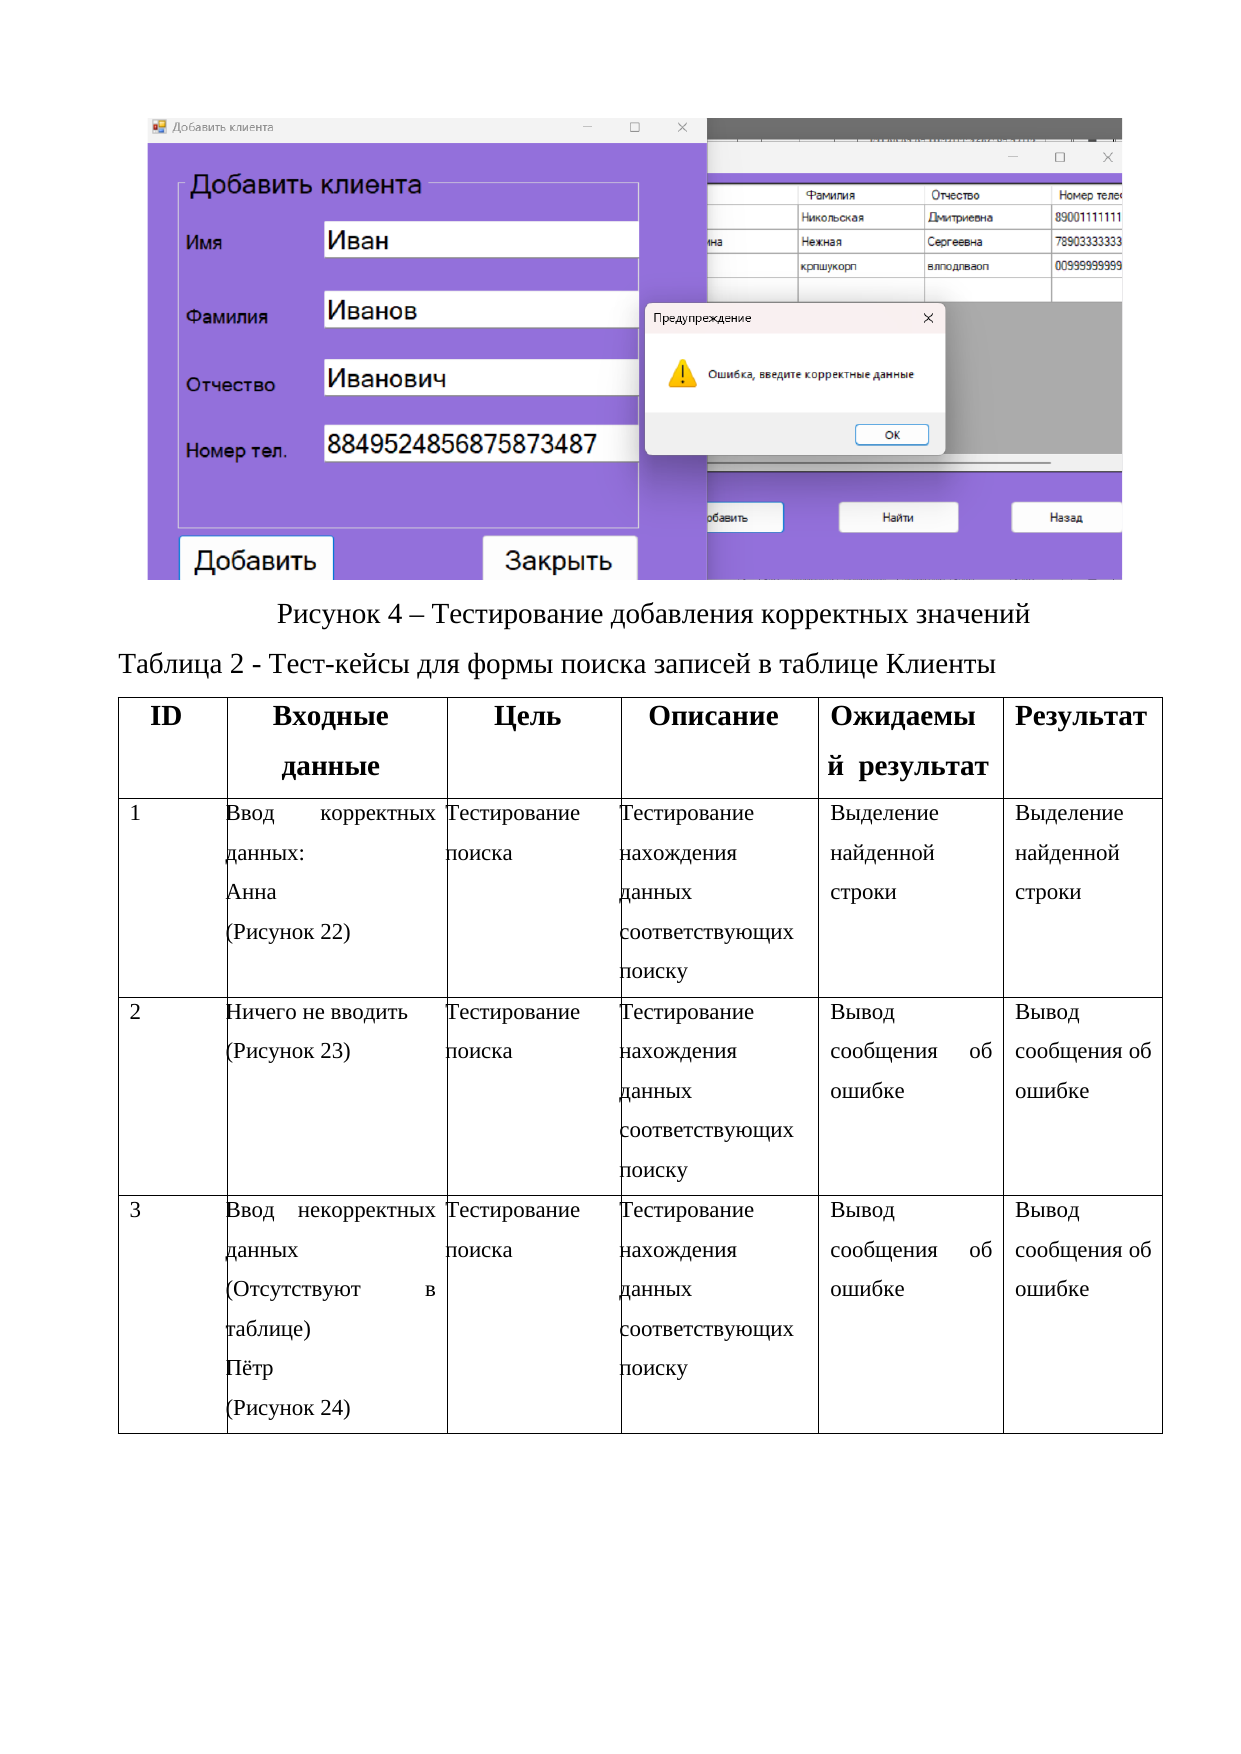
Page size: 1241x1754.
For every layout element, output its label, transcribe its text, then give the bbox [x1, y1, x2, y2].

table_cell Вывод сообщения об ошибке [1004, 998, 1162, 1195]
table_cell Тестирование нахождения данных соответствующих поиску [622, 799, 818, 997]
table_cell Тестирование поиска [448, 998, 621, 1195]
table_cell Выделение найденной строки [819, 799, 1003, 997]
table_header Результат [1004, 698, 1162, 798]
table_cell 3 [119, 1196, 227, 1433]
table_cell Тестирование нахождения данных соответствующих поиску [622, 1196, 818, 1433]
table_cell Ничего не вводить (Рисунок 23) [228, 998, 447, 1195]
table_cell Вывод сообщения об ошибке [819, 998, 1003, 1195]
text Рисунок 4 – Тестирование добавления корректных значений [118, 596, 1152, 630]
table_header Цель [448, 698, 621, 798]
table_header Ожидаемый результат [819, 698, 1003, 798]
table_cell Тестирование поиска [448, 1196, 621, 1433]
table_cell 1 [119, 799, 227, 997]
table_header Описание [622, 698, 818, 798]
table_header ID [119, 698, 227, 798]
table_header Входные данные [228, 698, 447, 798]
picture [147, 118, 1123, 580]
text Таблица 2 - Тест-кейсы для формы поиска записей в таблице Клиенты [118, 646, 1152, 680]
table_cell Выделение найденной строки [1004, 799, 1162, 997]
table_cell Вывод сообщения об ошибке [1004, 1196, 1162, 1433]
table_cell Ввод корректных данных: Анна (Рисунок 22) [228, 799, 447, 997]
table_cell Вывод сообщения об ошибке [819, 1196, 1003, 1433]
table_cell 2 [119, 998, 227, 1195]
table_cell Тестирование нахождения данных соответствующих поиску [622, 998, 818, 1195]
table_cell Ввод некорректных данных (Отсутствуют в таблице) Пётр (Рисунок 24) [228, 1196, 447, 1433]
table_cell Тестирование поиска [448, 799, 621, 997]
